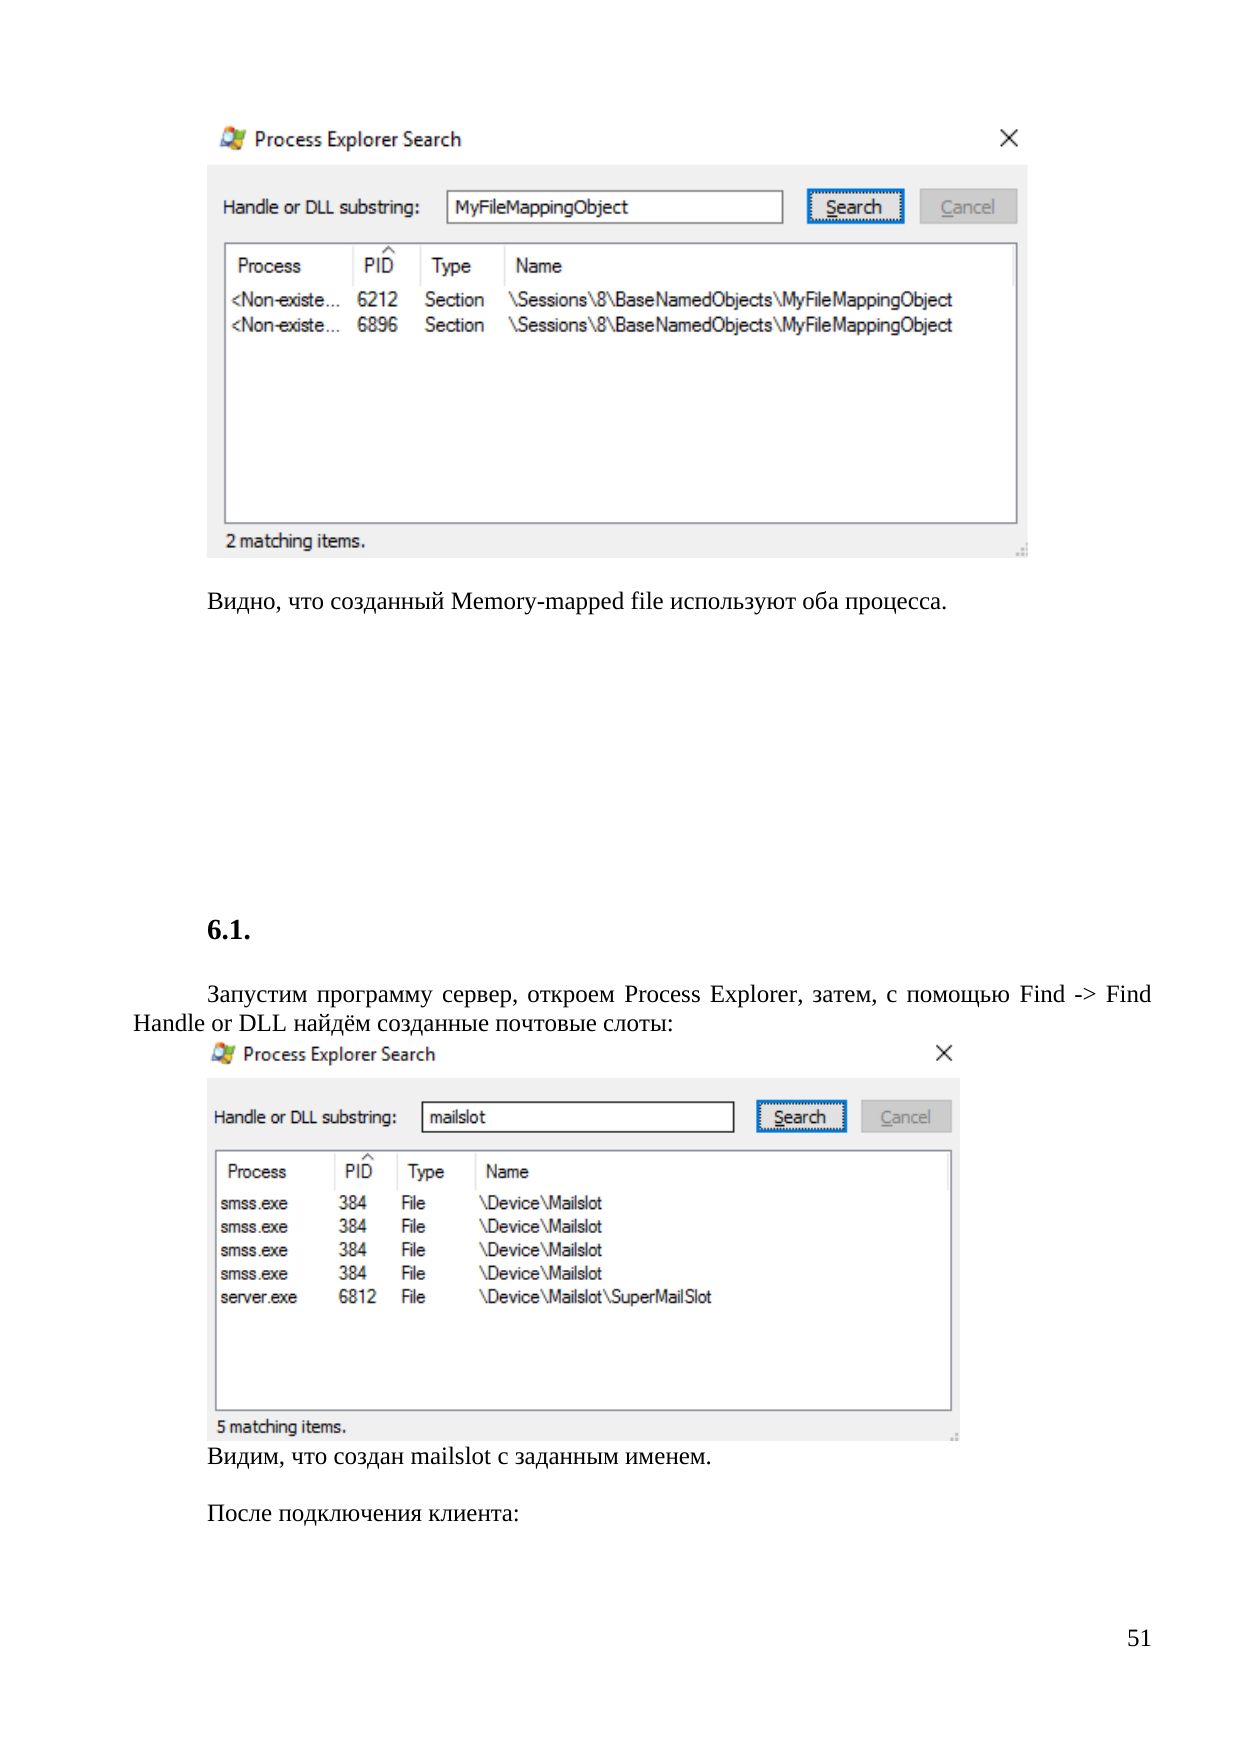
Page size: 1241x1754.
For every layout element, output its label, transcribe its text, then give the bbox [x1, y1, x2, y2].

picture [206, 118, 1028, 558]
picture [206, 1036, 960, 1441]
text Запустим программу сервер, откроем Process Explorer, затем, с помощью Find -> Find Handle or DLL найдём созданные почтовые слоты: [133, 979, 1152, 1036]
text Видим, что создан mailslot с заданным именем. [133, 1441, 1152, 1470]
text 6.1. [133, 912, 1152, 945]
text После подключения клиента: [133, 1498, 1152, 1527]
text Видно, что созданный Memory-mapped file используют оба процесса. [133, 586, 1152, 615]
